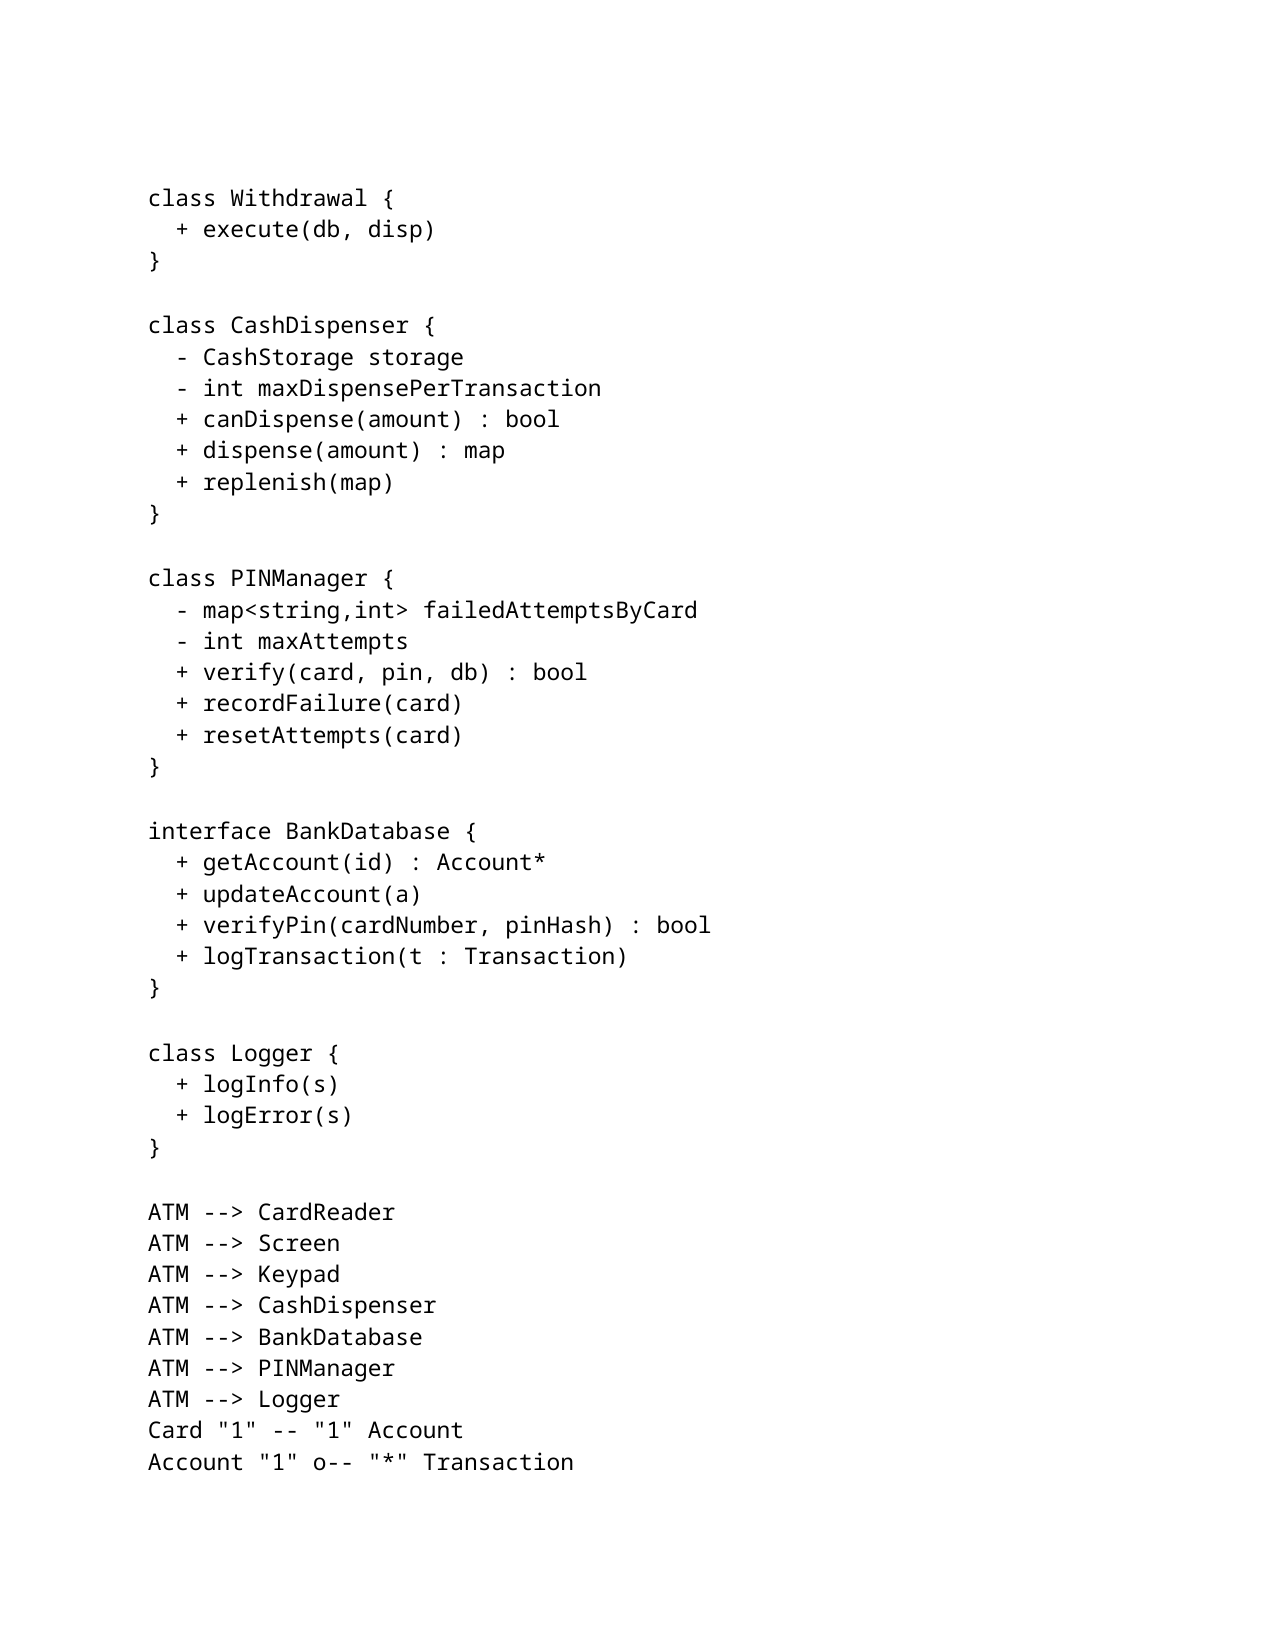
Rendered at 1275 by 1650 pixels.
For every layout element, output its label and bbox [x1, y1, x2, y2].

text [148, 148, 1127, 1477]
